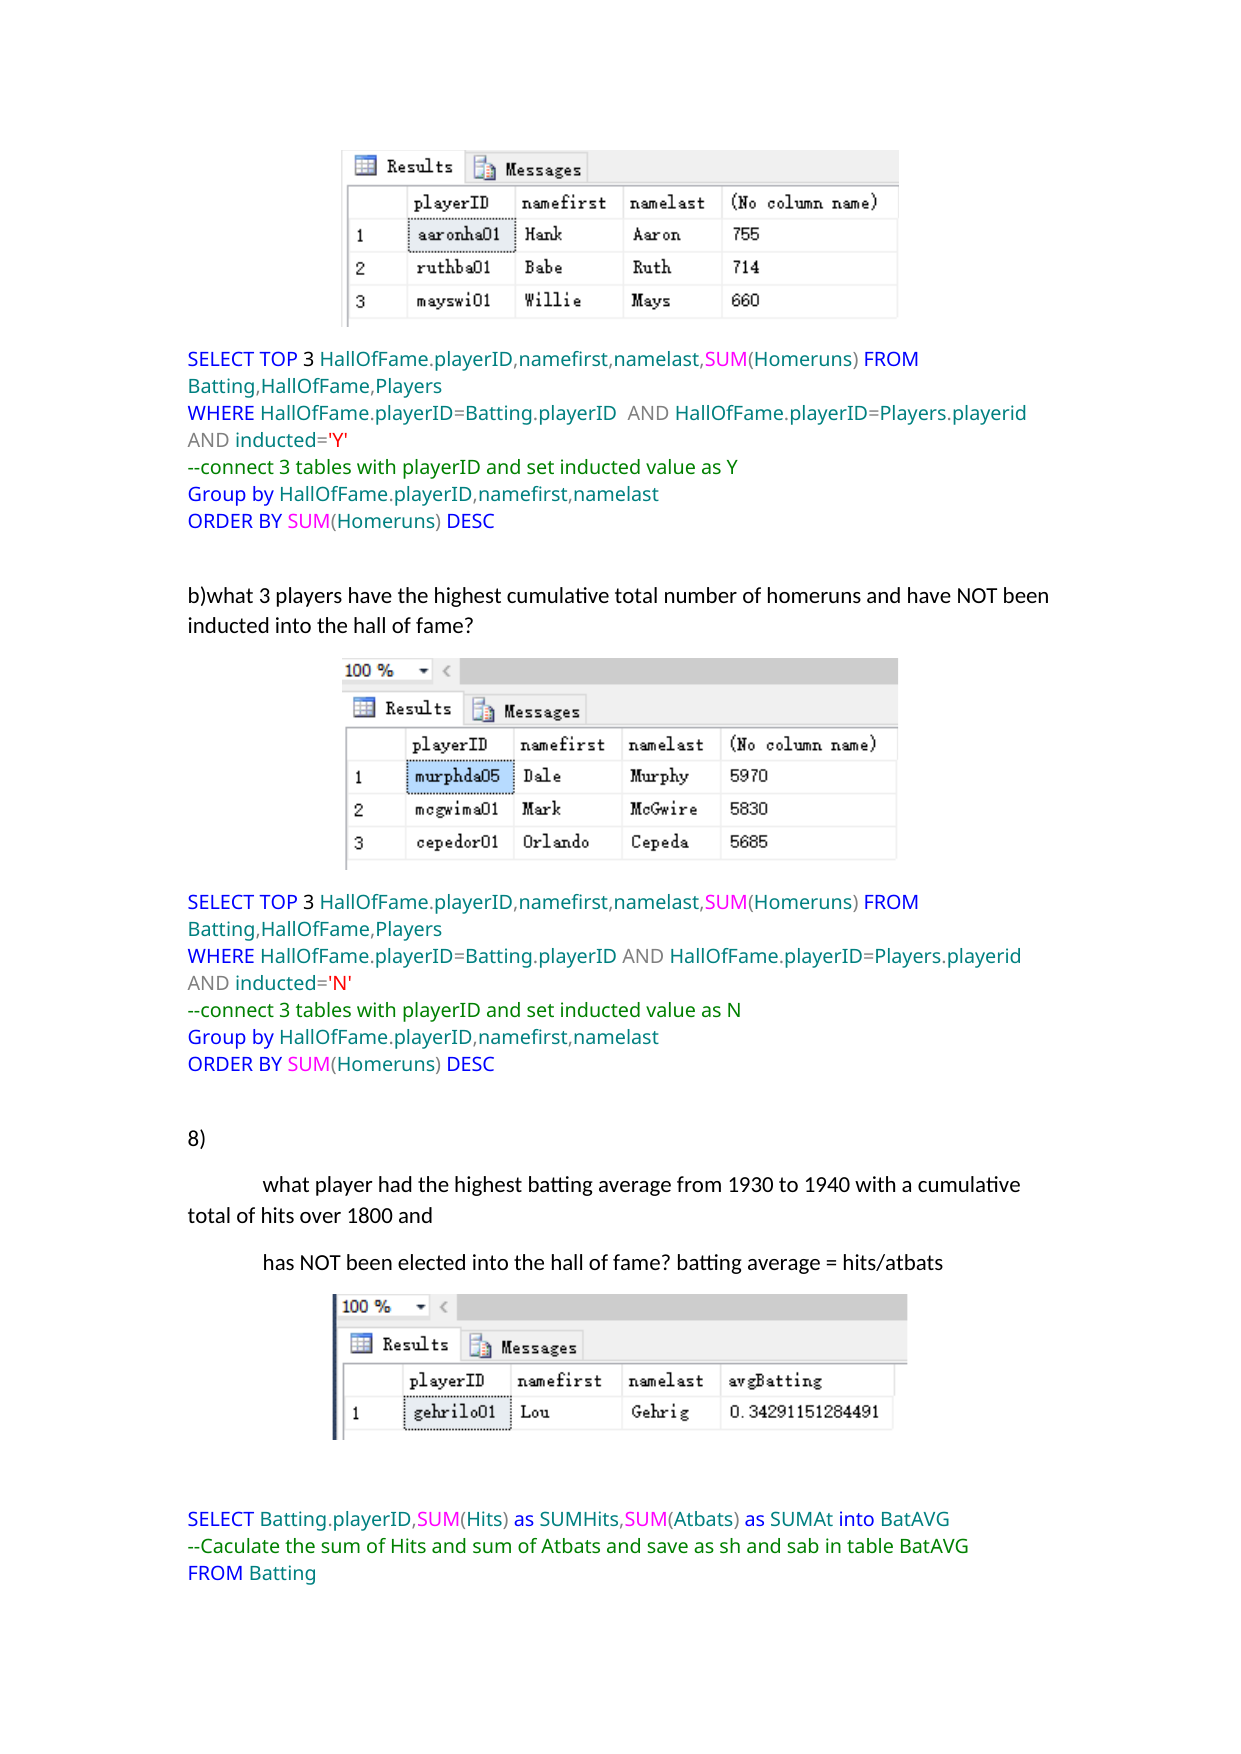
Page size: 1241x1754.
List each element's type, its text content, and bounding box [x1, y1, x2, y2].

text what player had the highest batting average from 1930 to 1940 with a cumulative total of hits over 1800 and [187, 1171, 1053, 1229]
text WHERE HallOfFame.playerID=Batting.playerID AND HallOfFame.playerID=Players.playerid AND inducted='Y' [187, 399, 1053, 453]
text FROM Batting [187, 1559, 1053, 1587]
text ORDER BY SUM(Homeruns) DESC [187, 1050, 1053, 1077]
text b)what 3 players have the highest cumulative total number of homeruns and have NOT been inducted into the hall of fame? [187, 581, 1053, 639]
text SELECT TOP 3 HallOfFame.playerID,namefirst,namelast,SUM(Homeruns) FROM Batting,HallOfFame,Players [187, 345, 1053, 399]
text 8) [187, 1124, 1053, 1152]
text SELECT TOP 3 HallOfFame.playerID,namefirst,namelast,SUM(Homeruns) FROM Batting,HallOfFame,Players [187, 888, 1053, 942]
text Group by HallOfFame.playerID,namefirst,namelast [187, 1023, 1053, 1050]
text --connect 3 tables with playerID and set inducted value as Y [187, 453, 1053, 480]
text SELECT Batting.playerID,SUM(Hits) as SUMHits,SUM(Atbats) as SUMAt into BatAVG [187, 1506, 1053, 1533]
picture [341, 150, 899, 327]
text has NOT been elected into the hall of fame? batting average = hits/atbats [187, 1248, 1053, 1276]
text Group by HallOfFame.playerID,namefirst,namelast [187, 480, 1053, 507]
text WHERE HallOfFame.playerID=Batting.playerID AND HallOfFame.playerID=Players.playerid AND inducted='N' [187, 942, 1053, 996]
picture [342, 658, 899, 870]
text --connect 3 tables with playerID and set inducted value as N [187, 996, 1053, 1023]
picture [332, 1294, 908, 1440]
text --Caculate the sum of Hits and sum of Atbats and save as sh and sab in table BatAVG [187, 1533, 1053, 1559]
text ORDER BY SUM(Homeruns) DESC [187, 507, 1053, 534]
